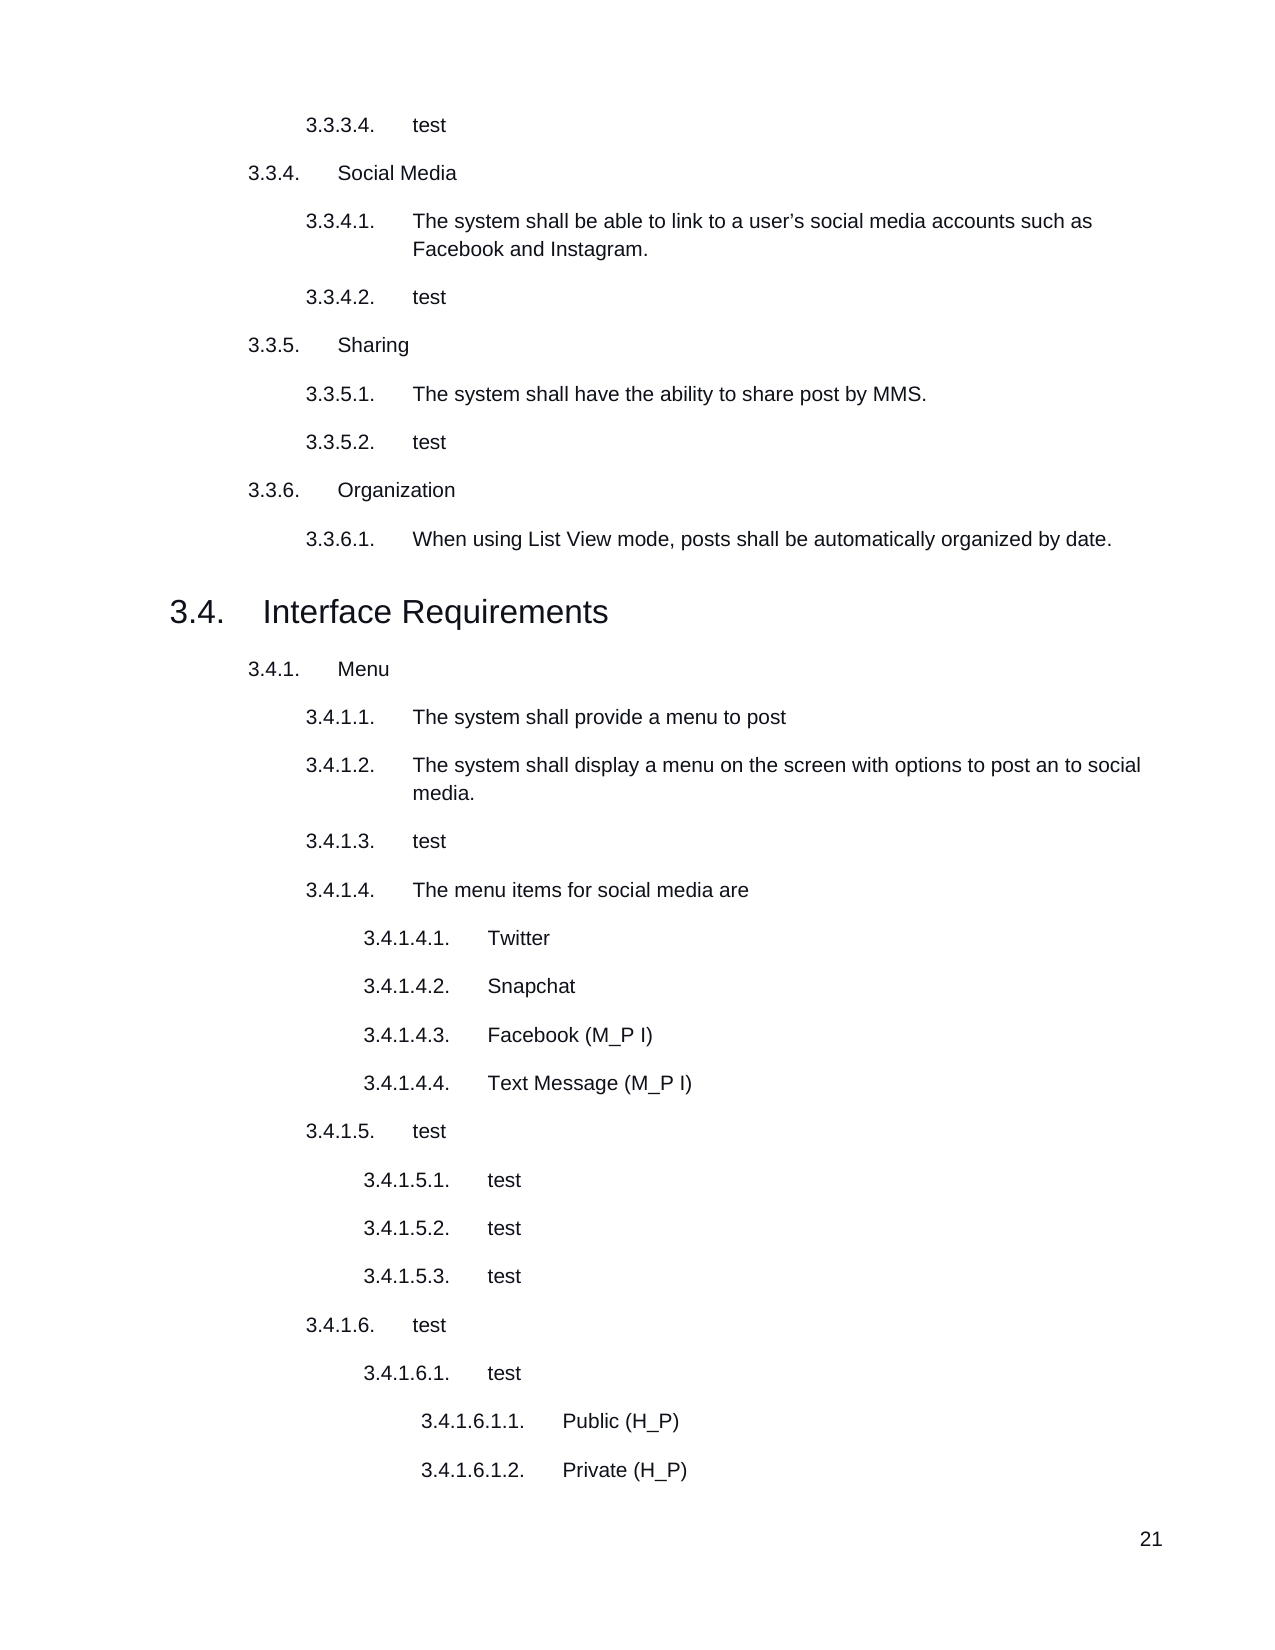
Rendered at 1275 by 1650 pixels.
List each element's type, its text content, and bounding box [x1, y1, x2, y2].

list The menu items for social media are [375, 877, 1162, 901]
list Organization [300, 478, 1162, 502]
list test [450, 1216, 1162, 1240]
list test [450, 1361, 1162, 1385]
list test [375, 829, 1162, 853]
list test [450, 1264, 1162, 1288]
list test [375, 112, 1162, 136]
list test [375, 285, 1162, 309]
list When using List View mode, posts shall be automatically organized by date. [375, 527, 1162, 551]
list The system shall be able to link to a user’s social media accounts such as Facebook and Instagram. [375, 209, 1162, 261]
list Facebook (M_P I) [450, 1022, 1162, 1046]
list test [375, 1119, 1162, 1143]
list Snapchat [450, 974, 1162, 998]
subtitle Interface Requirements [225, 592, 1162, 630]
list Twitter [450, 926, 1162, 950]
list Public (H_P) [525, 1409, 1162, 1433]
list The system shall provide a menu to post [375, 705, 1162, 729]
list Sharing [300, 333, 1162, 357]
list Private (H_P) [525, 1457, 1162, 1481]
list Text Message (M_P I) [450, 1071, 1162, 1095]
list Social Media [300, 161, 1162, 185]
list test [375, 430, 1162, 454]
list test [375, 1312, 1162, 1336]
list Menu [300, 657, 1162, 681]
list The system shall have the ability to share post by MMS. [375, 382, 1162, 406]
list test [450, 1167, 1162, 1191]
list The system shall display a menu on the screen with options to post an to social media. [375, 753, 1162, 805]
